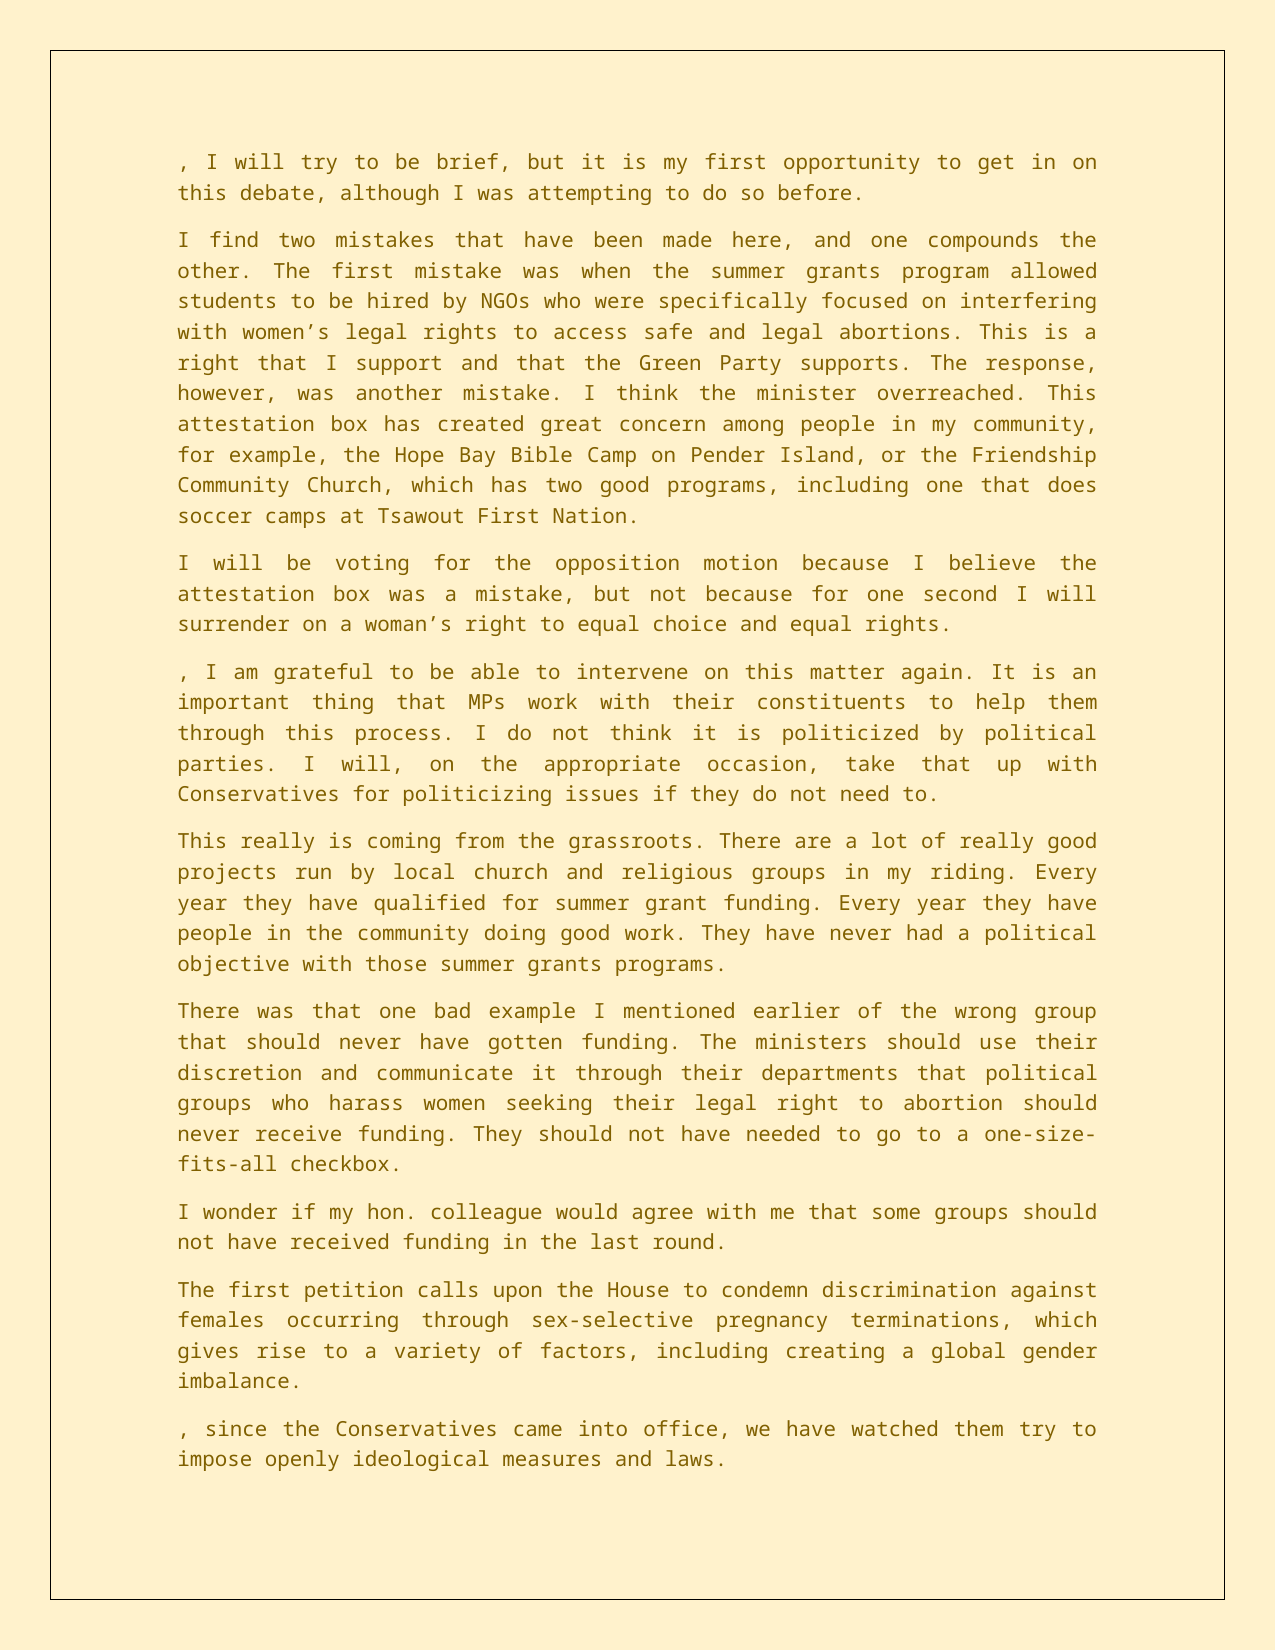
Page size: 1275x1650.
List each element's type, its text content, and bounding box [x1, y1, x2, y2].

text This really is coming from the grassroots. There are a lot of really good projects run by local church and religious groups in my riding. Every year they have qualified for summer grant funding. Every year they have people in the community doing good work. They have never had a political objective with those summer grants programs. [177, 827, 1098, 978]
text The first petition calls upon the House to condemn discrimination against females occurring through sex-selective pregnancy terminations, which gives rise to a variety of factors, including creating a global gender imbalance. [177, 1275, 1098, 1395]
text , I am grateful to be able to intervene on this matter again. It is an important thing that MPs work with their constituents to help them through this process. I do not think it is politicized by political parties. I will, on the appropriate occasion, take that up with Conservatives for politicizing issues if they do not need to. [177, 657, 1098, 808]
text I find two mistakes that have been made here, and one compounds the other. The first mistake was when the summer grants program allowed students to be hired by NGOs who were specifically focused on interfering with women’s legal rights to access safe and legal abortions. This is a right that I support and that the Green Party supports. The response, however, was another mistake. I think the minister overreached. This attestation box has created great concern among people in my community, for example, the Hope Bay Bible Camp on Pender Island, or the Friendship Community Church, which has two good programs, including one that does soccer camps at Tsawout First Nation. [177, 225, 1098, 529]
text There was that one bad example I mentioned earlier of the wrong group that should never have gotten funding. The ministers should use their discretion and communicate it through their departments that political groups who harass women seeking their legal right to abortion should never receive funding. They should not have needed to go to a one-size-fits-all checkbox. [177, 996, 1098, 1178]
text , since the Conservatives came into office, we have watched them try to impose openly ideological measures and laws. [177, 1414, 1098, 1473]
text I will be voting for the opposition motion because I believe the attestation box was a mistake, but not because for one second I will surrender on a woman’s right to equal choice and equal rights. [177, 548, 1098, 638]
text I wonder if my hon. colleague would agree with me that some groups should not have received funding in the last round. [177, 1197, 1098, 1256]
text , I will try to be brief, but it is my first opportunity to get in on this debate, although I was attempting to do so before. [177, 147, 1098, 207]
